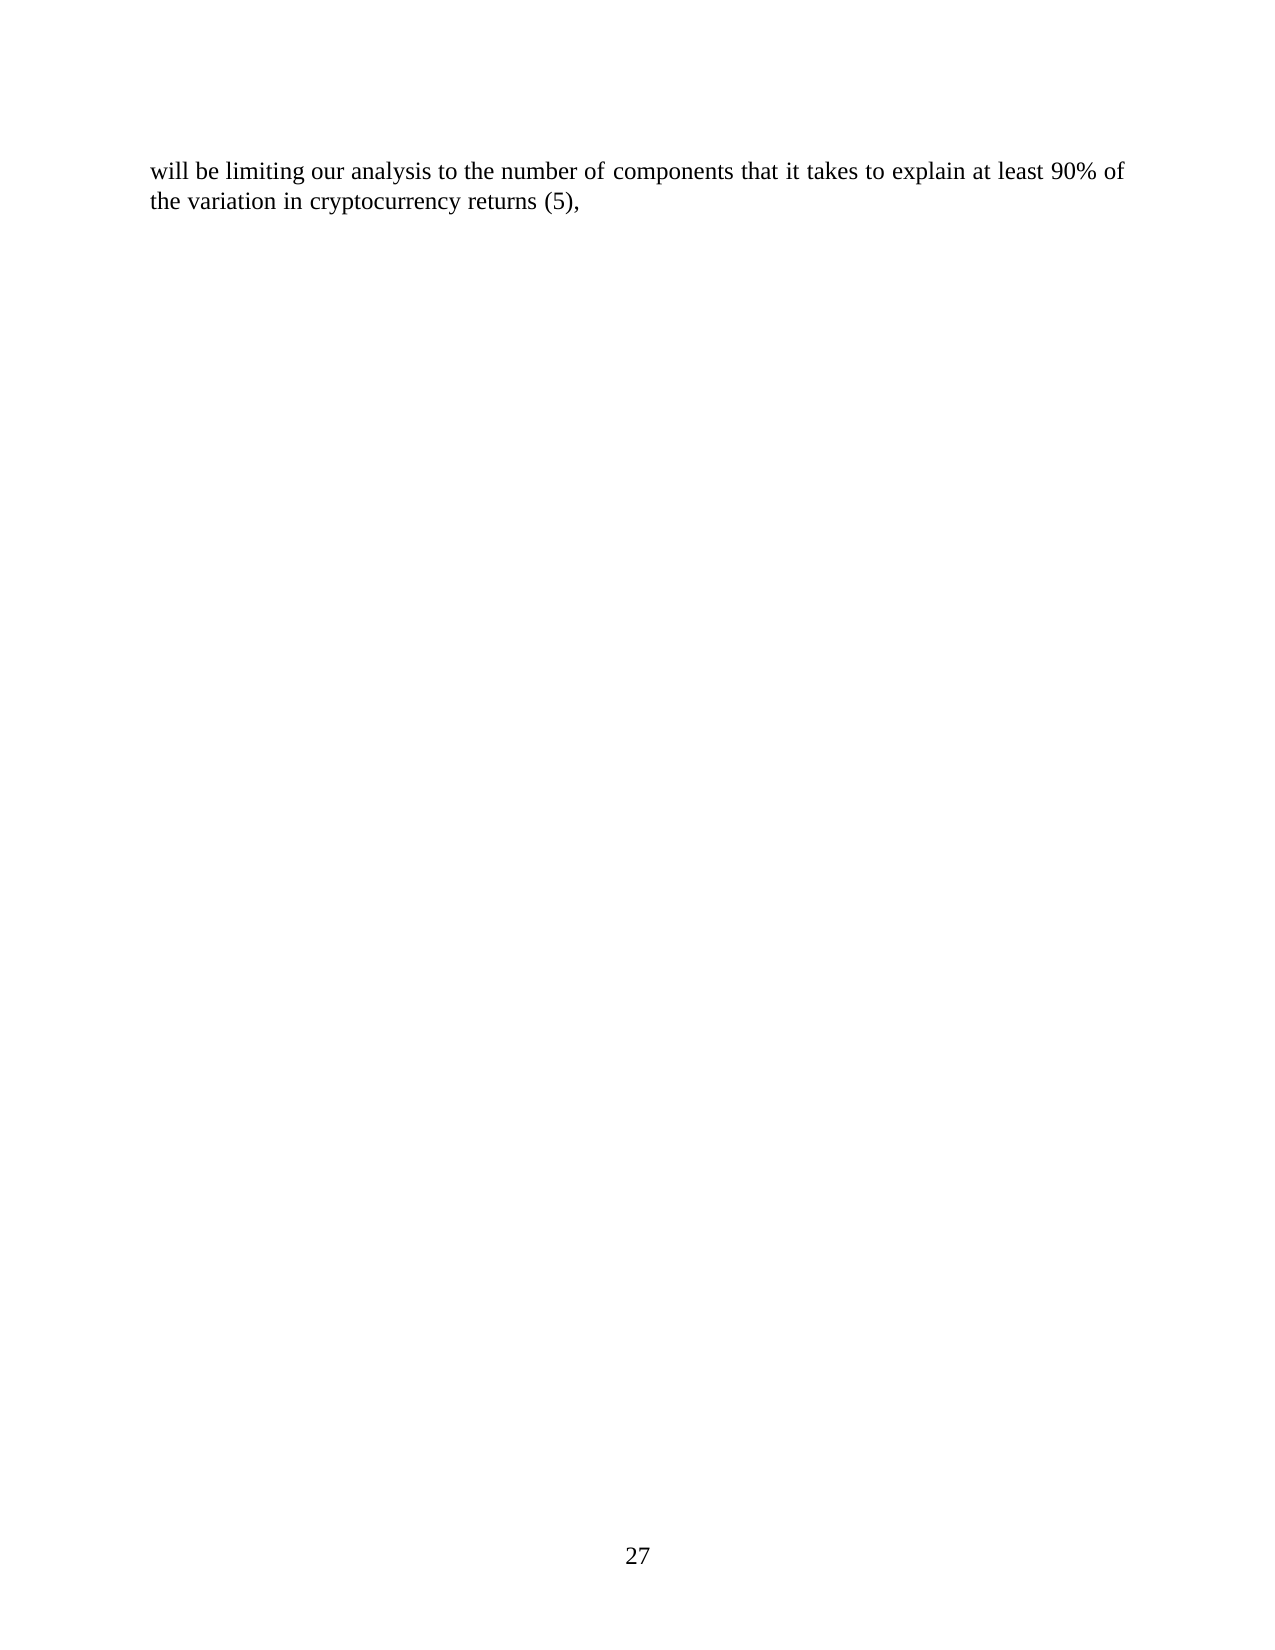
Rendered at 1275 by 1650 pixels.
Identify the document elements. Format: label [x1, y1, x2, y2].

text [150, 156, 1125, 215]
